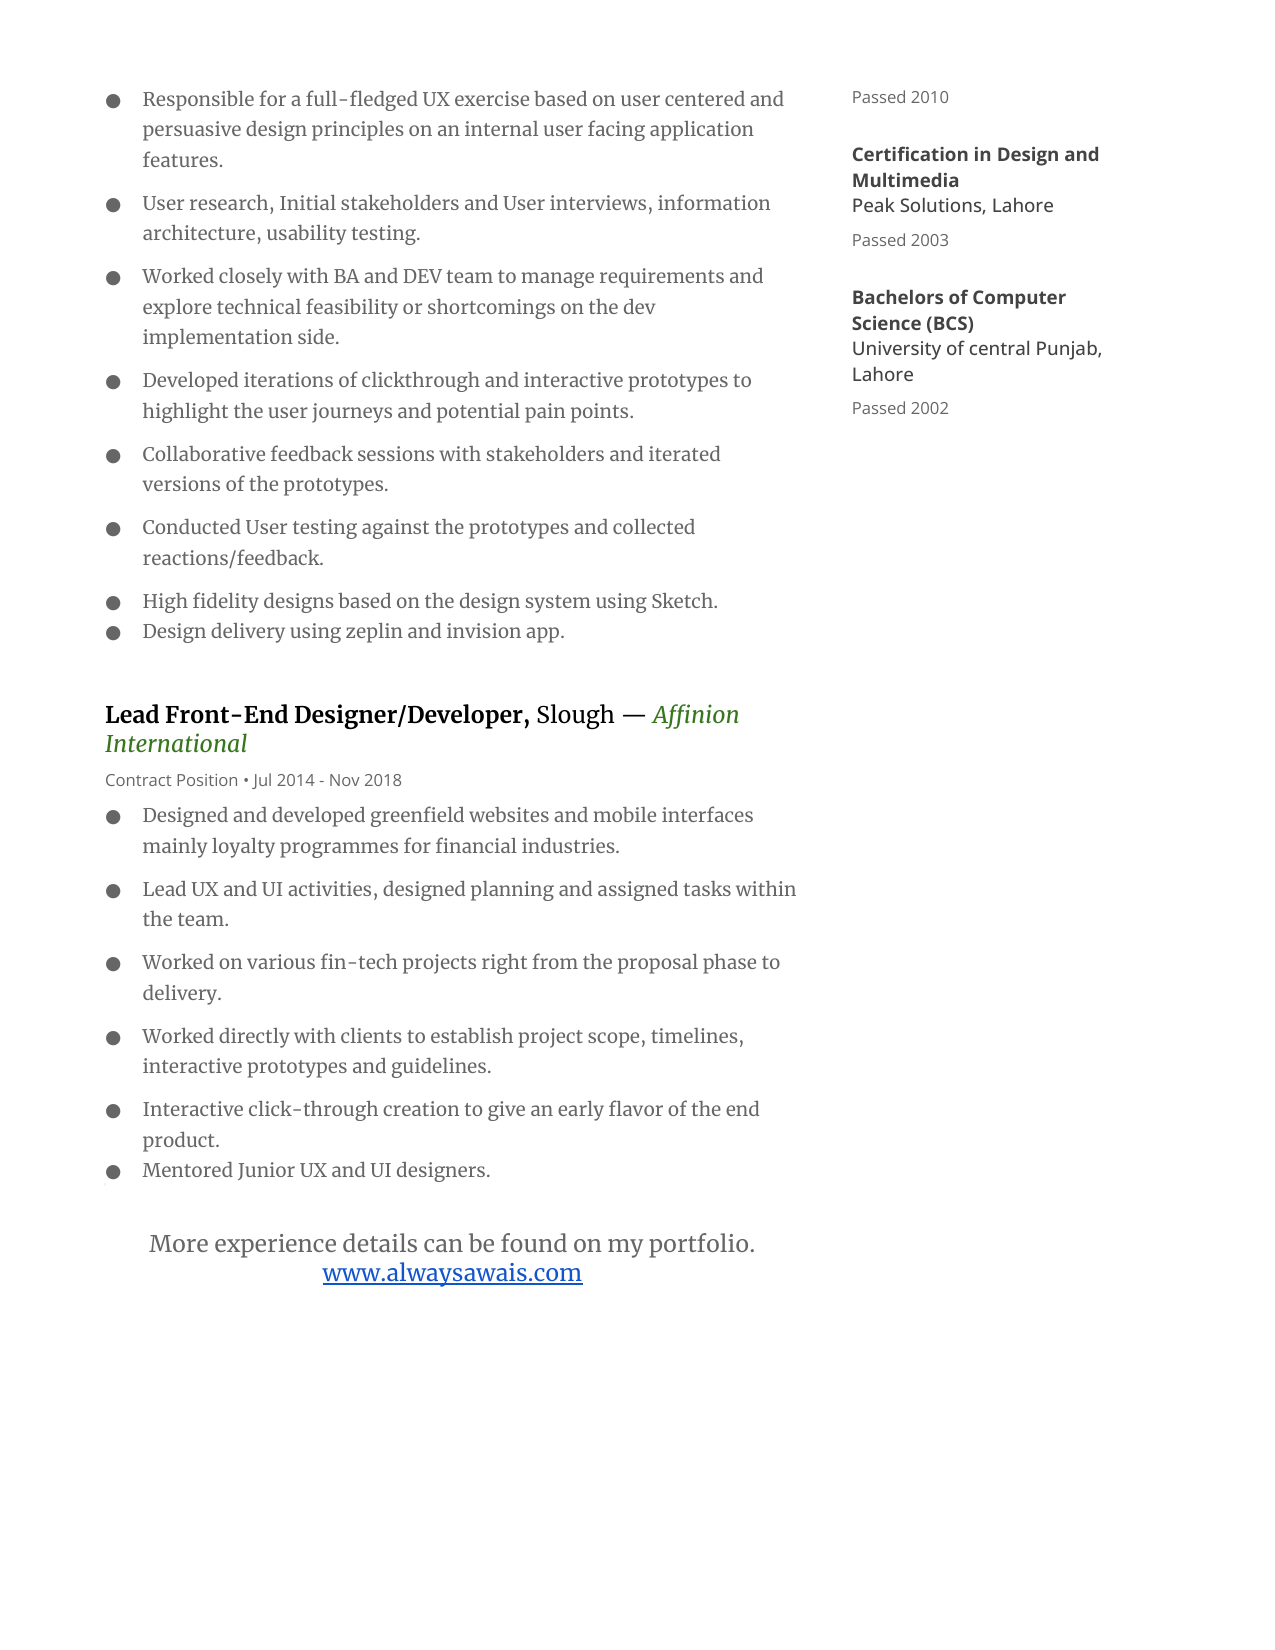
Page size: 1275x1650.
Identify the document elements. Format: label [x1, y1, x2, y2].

table_cell [837, 60, 1181, 1303]
table_cell [90, 60, 837, 1303]
